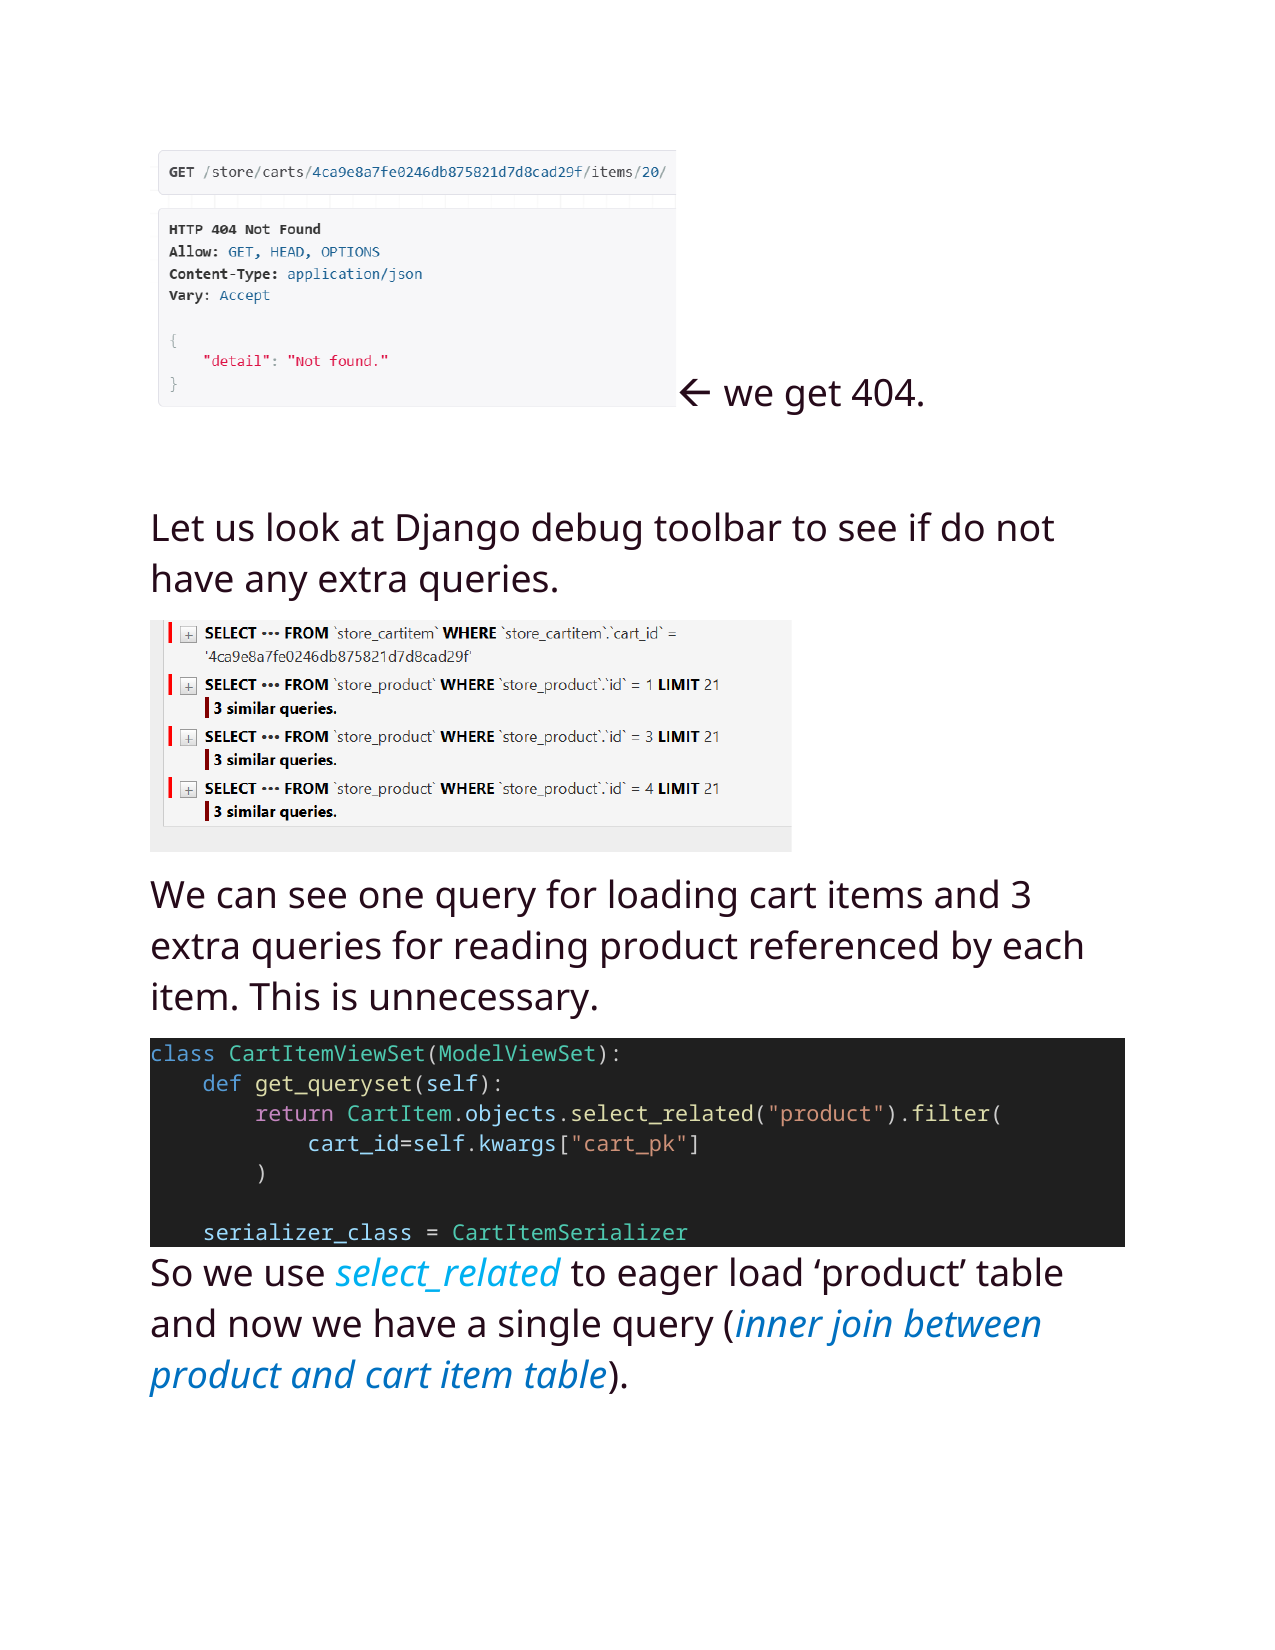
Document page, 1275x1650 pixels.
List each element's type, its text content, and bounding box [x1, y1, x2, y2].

text cart_id=self.kwargs["cart_pk"] [150, 1127, 1125, 1157]
text ) [150, 1157, 1125, 1187]
picture [150, 620, 792, 852]
picture [150, 150, 677, 407]
text Let us look at Django debug toolbar to see if do not have any extra queries. [150, 502, 1125, 604]
text return CartItem.objects.select_related("product").filter( [150, 1098, 1125, 1127]
text serializer_class = CartItemSerializer [150, 1217, 1125, 1247]
text def get_queryset(self): [150, 1068, 1125, 1098]
text So we use select_related to eager load ‘product’ table and now we have a single query (inner join between product and cart item table). [150, 1247, 1125, 1400]
text class CartItemViewSet(ModelViewSet): [150, 1038, 1125, 1068]
text We can see one query for loading cart items and 3 extra queries for reading product referenced by each item. This is unnecessary. [150, 868, 1125, 1021]
